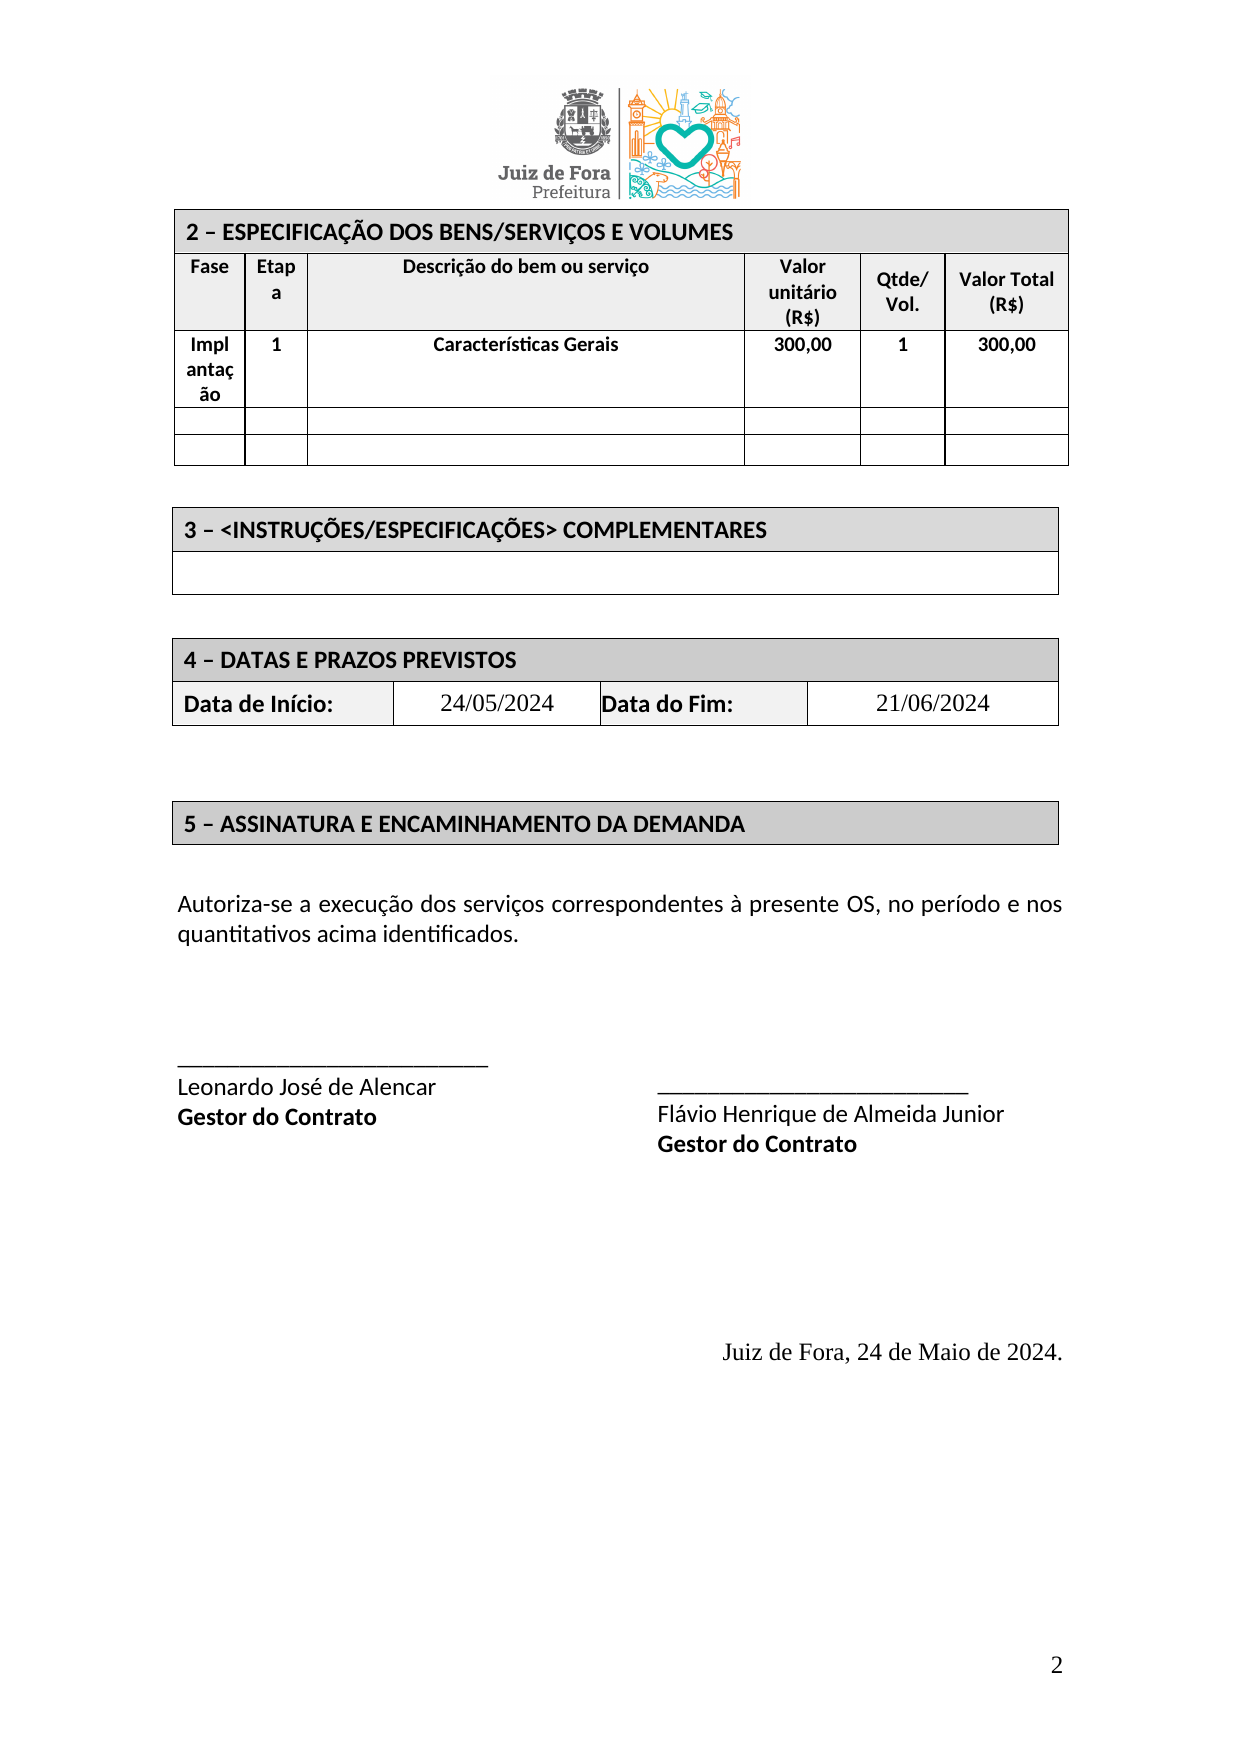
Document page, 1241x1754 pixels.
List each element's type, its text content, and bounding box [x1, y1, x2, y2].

table_cell [175, 435, 244, 465]
table_cell [861, 435, 944, 465]
table_header 4 – DATAS E PRAZOS PREVISTOS [173, 639, 1058, 681]
table_cell 1 [246, 331, 307, 407]
table_cell [175, 408, 244, 433]
text Juiz de Fora, 24 de Maio de 2024. [218, 1337, 1063, 1365]
table_cell Características Gerais [308, 331, 744, 407]
table_cell 21/06/2024 [808, 682, 1058, 724]
text Gestor do Contrato [657, 1128, 1063, 1159]
text Autoriza-se a execução dos serviços correspondentes à presente OS, no período e nos quantitativos acima identificados. [177, 888, 1063, 949]
table_cell 300,00 [946, 331, 1068, 407]
text _________________________ [657, 1067, 1063, 1098]
text _________________________ [177, 1040, 582, 1071]
table_header 3 – <INSTRUÇÕES/ESPECIFICAÇÕES> COMPLEMENTARES [173, 508, 1058, 551]
table_cell [308, 435, 744, 465]
table_header 2 – ESPECIFICAÇÃO DOS BENS/SERVIÇOS E VOLUMES [175, 210, 1068, 252]
table_cell [173, 552, 1058, 594]
text Gestor do Contrato [177, 1101, 582, 1132]
table_cell 24/05/2024 [394, 682, 600, 724]
text Flávio Henrique de Almeida Junior [657, 1098, 1063, 1128]
table_cell Data de Início: [173, 682, 393, 724]
table_cell Etapa [246, 254, 307, 330]
table_cell [246, 408, 307, 433]
table_cell [946, 435, 1068, 465]
table_cell Qtde/Vol. [861, 254, 944, 330]
picture [489, 75, 751, 209]
table_cell [946, 408, 1068, 433]
table_cell [745, 435, 860, 465]
text Leonardo José de Alencar [177, 1071, 582, 1101]
table_cell Fase [175, 254, 244, 330]
table_cell Data do Fim: [601, 682, 807, 724]
table_cell [246, 435, 307, 465]
table_cell [308, 408, 744, 433]
table_header 5 – ASSINATURA E ENCAMINHAMENTO DA DEMANDA [173, 802, 1058, 844]
table_cell Descrição do bem ou serviço [308, 254, 744, 330]
table_cell 1 [861, 331, 944, 407]
table_cell Valor unitário (R$) [745, 254, 860, 330]
table_cell [861, 408, 944, 433]
table_cell [745, 408, 860, 433]
table_cell Valor Total (R$) [946, 254, 1068, 330]
table_cell 300,00 [745, 331, 860, 407]
table_cell Implantação [175, 331, 244, 407]
